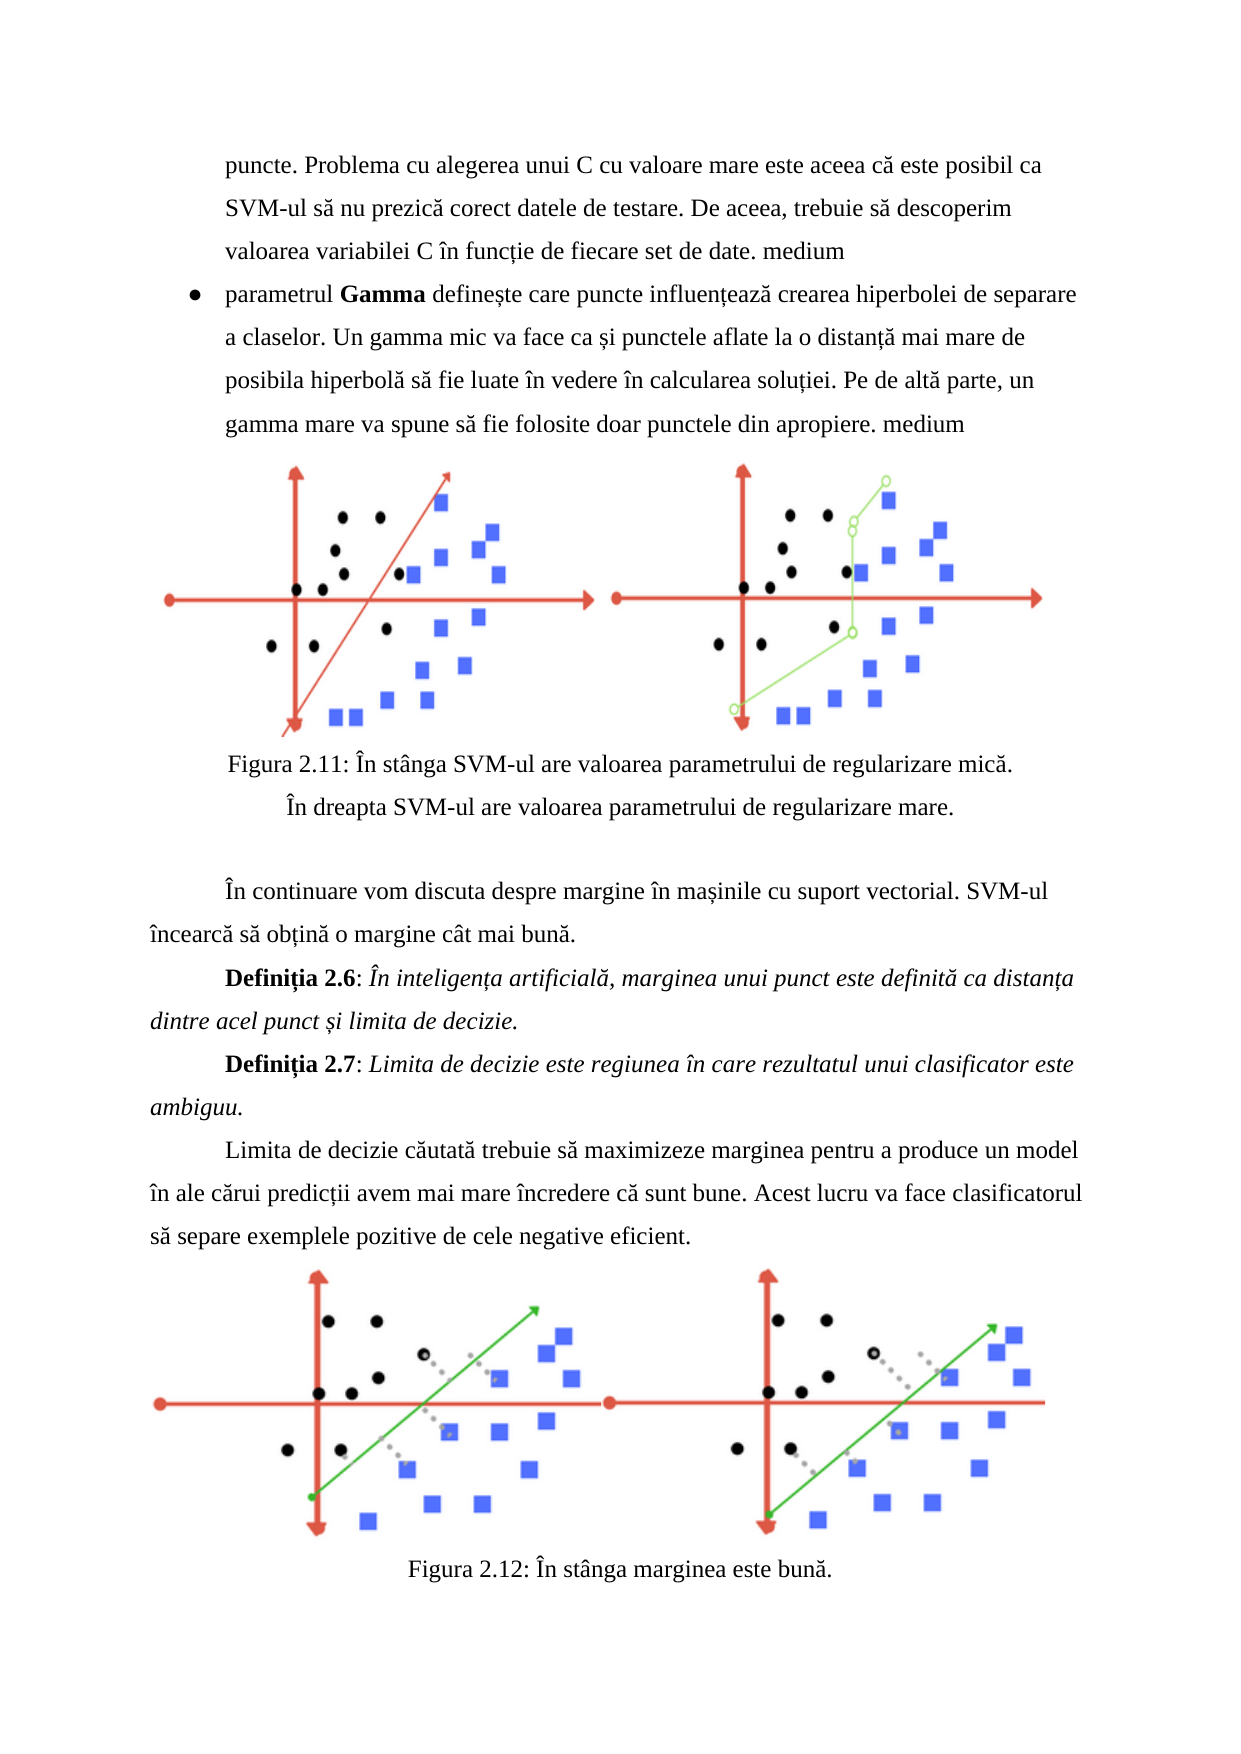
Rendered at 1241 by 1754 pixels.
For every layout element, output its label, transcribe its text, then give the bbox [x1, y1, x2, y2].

text Definiția 2.7: Limita de decizie este regiunea în care rezultatul unui clasificator este ambiguu. [150, 1049, 1090, 1121]
text În continuare vom discuta despre margine în mașinile cu suport vectorial. SVM-ul încearcă să obțină o margine cât mai bună. [150, 876, 1090, 948]
text Limita de decizie căutată trebuie să maximizeze marginea pentru a produce un model în ale cărui predicții avem mai mare încredere că sunt bune. Acest lucru va face clasificatorul să separe exemplele pozitive de cele negative eficient. [150, 1135, 1090, 1250]
text Definiția 2.6: În inteligența artificială, marginea unui punct este definită ca distanța dintre acel punct și limita de decizie. [150, 963, 1090, 1034]
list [187, 150, 1090, 265]
list parametrul Gamma definește care puncte influențează crearea hiperbolei de separare a claselor. Un gamma mic va face ca și punctele aflate la o distanță mai mare de posibila hiperbolă să fie luate în vedere în calcularea soluției. Pe de altă parte, un gamma mare va spune să fie folosite doar punctele din apropiere. medium [187, 279, 1090, 437]
text Figura 2.12: În stânga marginea este bună. [150, 1554, 1090, 1583]
text Figura 2.11: În stânga SVM-ul are valoarea parametrului de regularizare mică. [150, 749, 1090, 778]
picture [150, 451, 1046, 737]
picture [150, 1264, 1046, 1541]
text În dreapta SVM-ul are valoarea parametrului de regularizare mare. [150, 792, 1090, 821]
